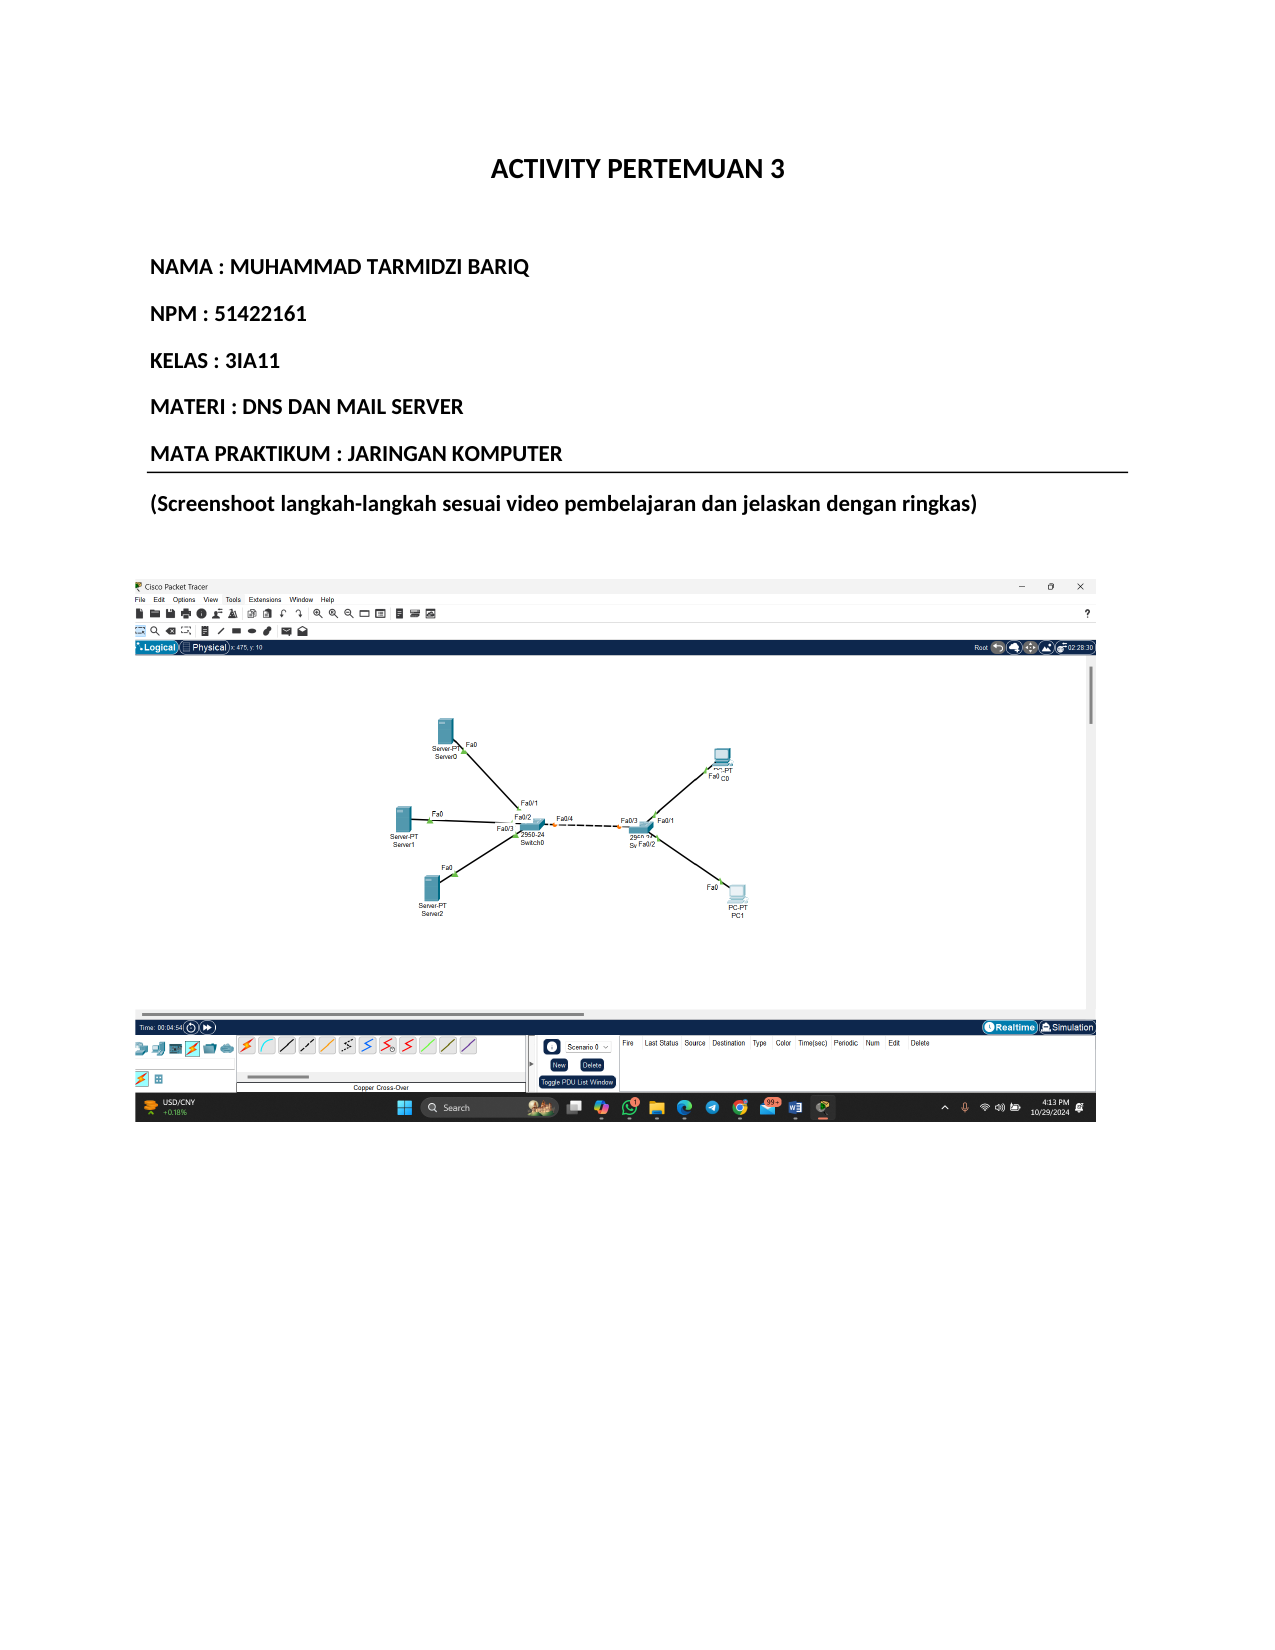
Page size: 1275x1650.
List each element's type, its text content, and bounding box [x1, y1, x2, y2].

picture [135, 579, 1096, 1122]
picture [157, 646, 164, 652]
text NAMA : MUHAMMAD TARMIDZI BARIQ [150, 252, 1096, 280]
title ACTIVITY PERTEMUAN 3 [489, 150, 786, 186]
text MATA PRAKTIKUM : JARINGAN KOMPUTER [150, 439, 1096, 467]
text (Screenshoot langkah-langkah sesuai video pembelajaran dan jelaskan dengan ringkas) [150, 489, 1096, 517]
text NPM : 51422161 [150, 299, 1096, 327]
text KELAS : 3IA11 MATERI : DNS DAN MAIL SERVER [150, 346, 1095, 420]
